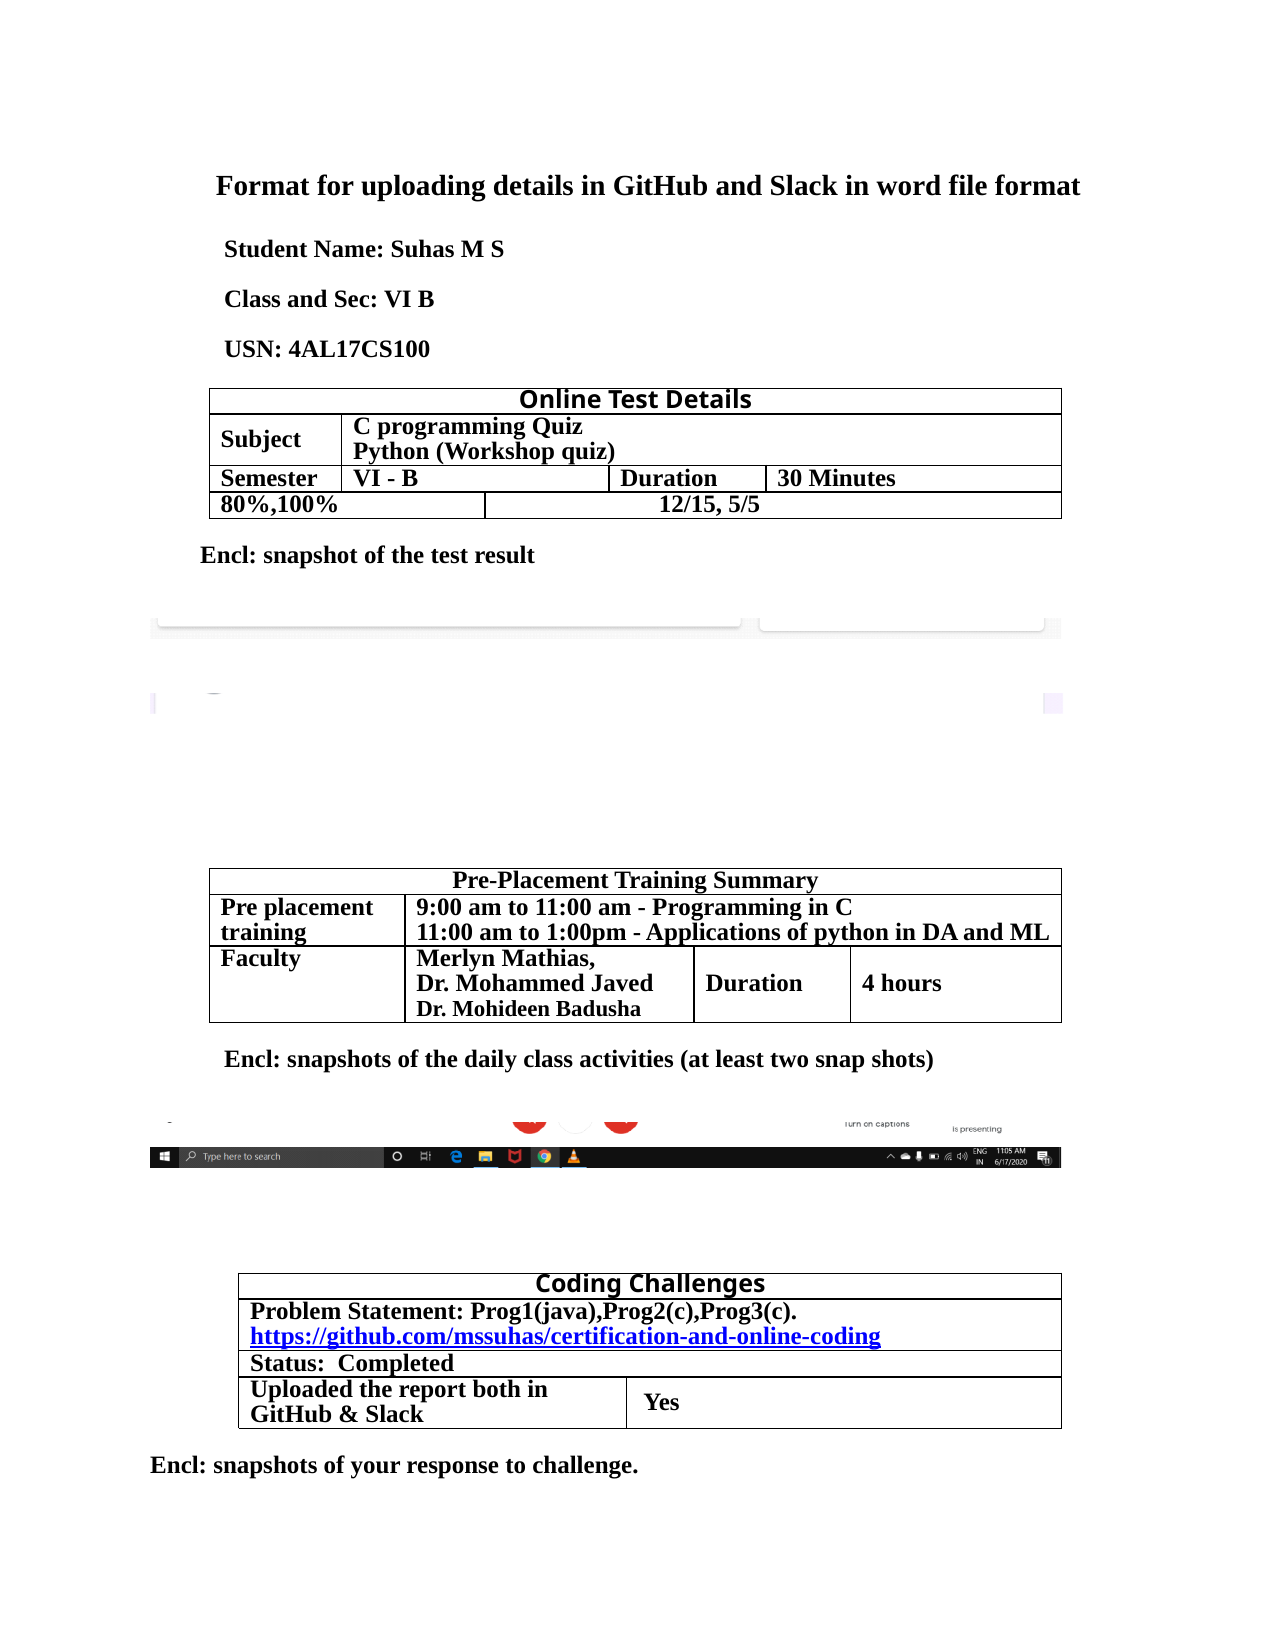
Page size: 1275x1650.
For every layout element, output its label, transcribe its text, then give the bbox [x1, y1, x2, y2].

table_cell Merlyn Mathias, Dr. Mohammed Javed Dr. Mohideen Badusha [406, 947, 693, 1022]
table_cell 12/15, 5/5 [486, 493, 1061, 518]
table_cell Uploaded the report both in GitHub & Slack [239, 1378, 626, 1428]
table_cell Pre placement training [210, 895, 404, 945]
text Encl: snapshots of your response to challenge. [150, 1453, 1125, 1478]
text Class and Sec: VI B [150, 287, 1125, 312]
text Format for uploading details in GitHub and Slack in word file format [150, 175, 1125, 200]
text USN: 4AL17CS100 [150, 337, 1125, 362]
table_cell 9:00 am to 11:00 am - Programming in C 11:00 am to 1:00pm - Applications of python in DA and ML [406, 895, 1061, 945]
table_cell Yes [627, 1378, 1061, 1428]
table_cell C programming Quiz Python (Workshop quiz) [342, 415, 1061, 464]
table_cell Faculty [210, 947, 404, 1022]
table_cell 30 Minutes [767, 466, 1061, 491]
text Encl: snapshot of the test result [150, 543, 1125, 568]
table_cell Status: Completed [239, 1351, 1061, 1376]
table_cell Semester [210, 466, 341, 491]
table_header Coding Challenges [239, 1274, 1061, 1298]
text Encl: snapshots of the daily class activities (at least two snap shots) [150, 1047, 1125, 1072]
table_cell Subject [210, 415, 341, 464]
table_cell Duration [610, 466, 765, 491]
table_cell Problem Statement: Prog1(java),Prog2(c),Prog3(c). https://github.com/mssuhas/certification-and-online-coding [239, 1300, 514, 1349]
table_cell Duration [695, 947, 850, 1022]
table_cell VI - B [342, 466, 608, 491]
table_cell 80%,100% [210, 493, 484, 518]
table_cell Problem Statement: Prog1(java),Prog2(c),Prog3(c). https://github.com/mssuhas/certification-and-online-coding [745, 1300, 1061, 1349]
text Student Name: Suhas M S [150, 237, 1125, 262]
table_header Online Test Details [210, 389, 1061, 413]
table_cell 4 hours [851, 947, 1061, 1022]
table_header Pre-Placement Training Summary [210, 869, 1061, 894]
